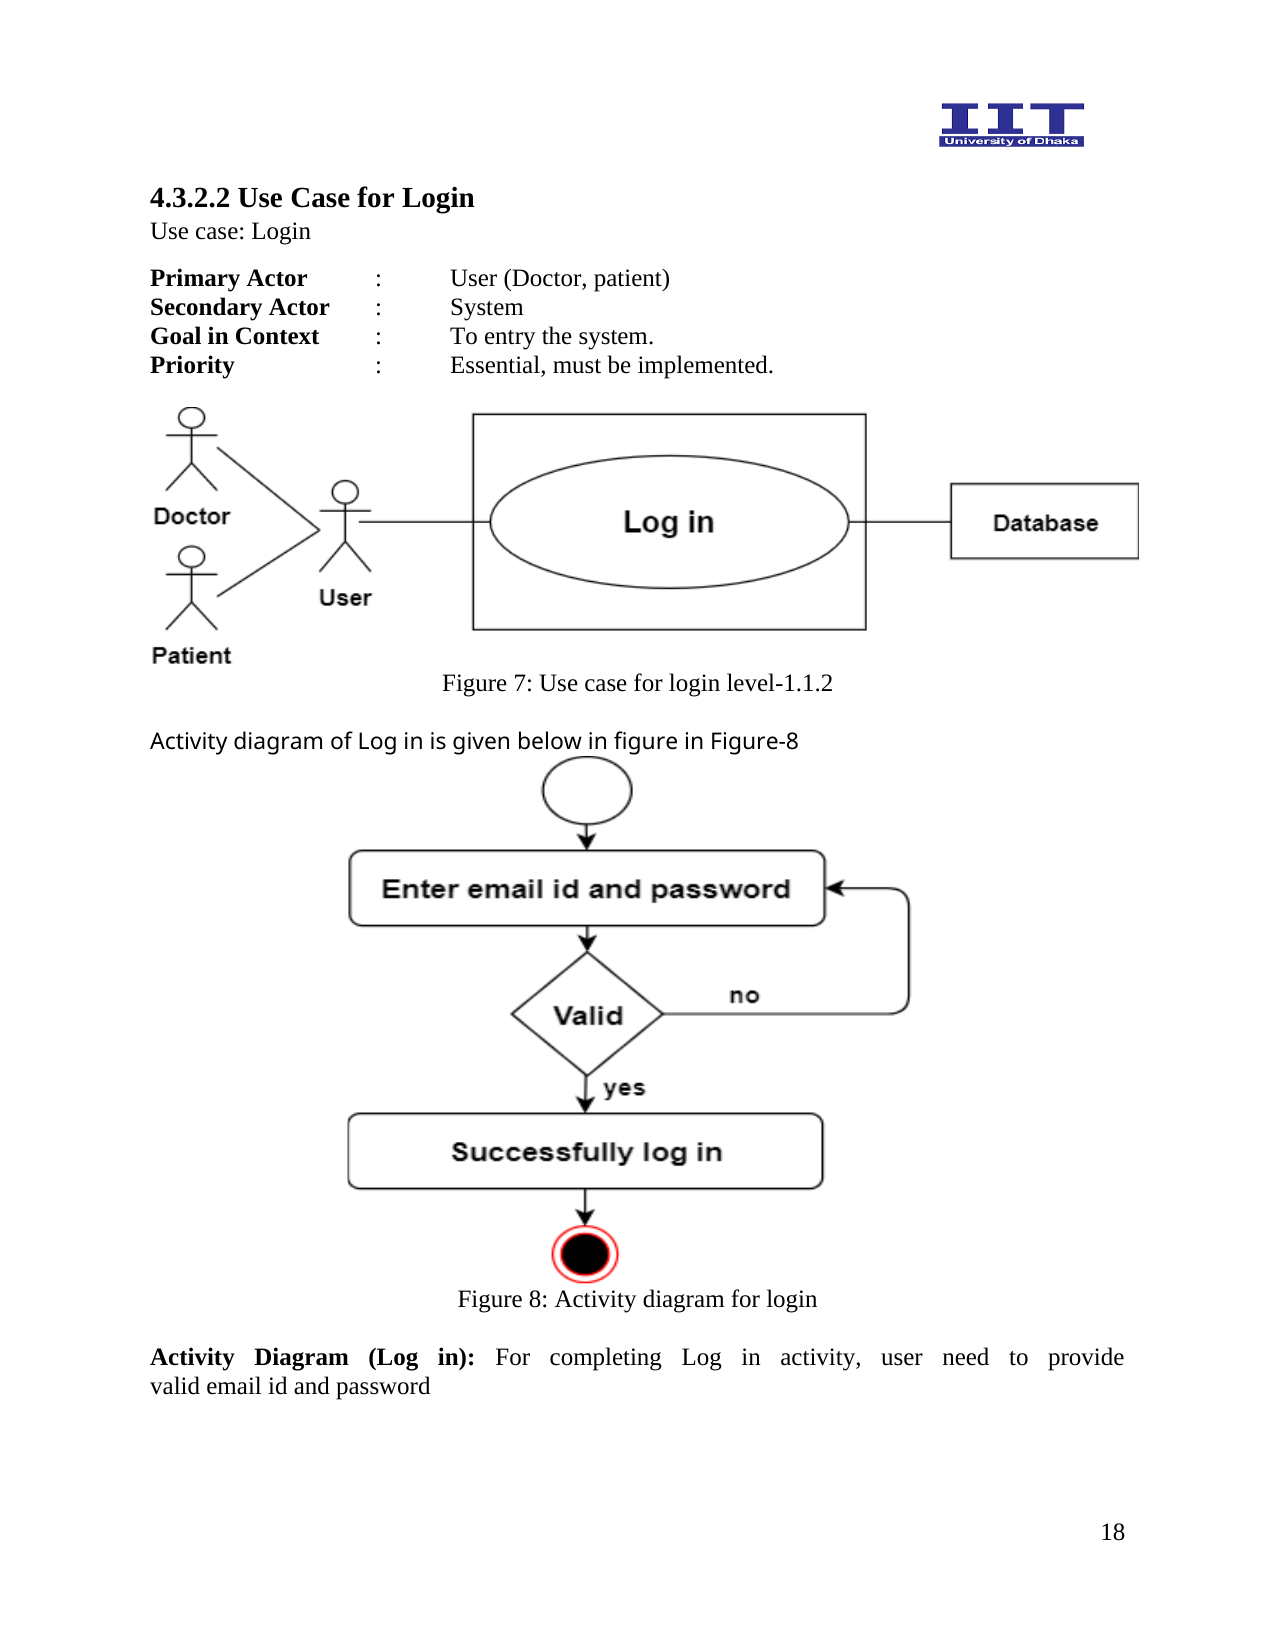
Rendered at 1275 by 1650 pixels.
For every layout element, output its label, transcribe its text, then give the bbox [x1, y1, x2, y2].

text Primary Actor : User (Doctor, patient) [150, 263, 1125, 292]
text Figure 7: Use case for login level-1.1.2 [150, 668, 1125, 696]
text Activity diagram of Log in is given below in figure in Figure-8 [150, 725, 1125, 756]
picture [909, 75, 1125, 180]
text Activity Diagram (Log in): For completing Log in activity, user need to provide valid email id and password [150, 1342, 1125, 1399]
text Use case: Login [150, 216, 1125, 244]
text Figure 8: Activity diagram for login [150, 1284, 1125, 1313]
text Secondary Actor : System [150, 292, 1125, 321]
picture [347, 756, 928, 1285]
picture [150, 407, 1139, 668]
subtitle 4.3.2.2 Use Case for Login [150, 180, 1125, 213]
text Goal in Context : To entry the system. [150, 321, 1125, 350]
text Priority : Essential, must be implemented. [150, 350, 1125, 378]
